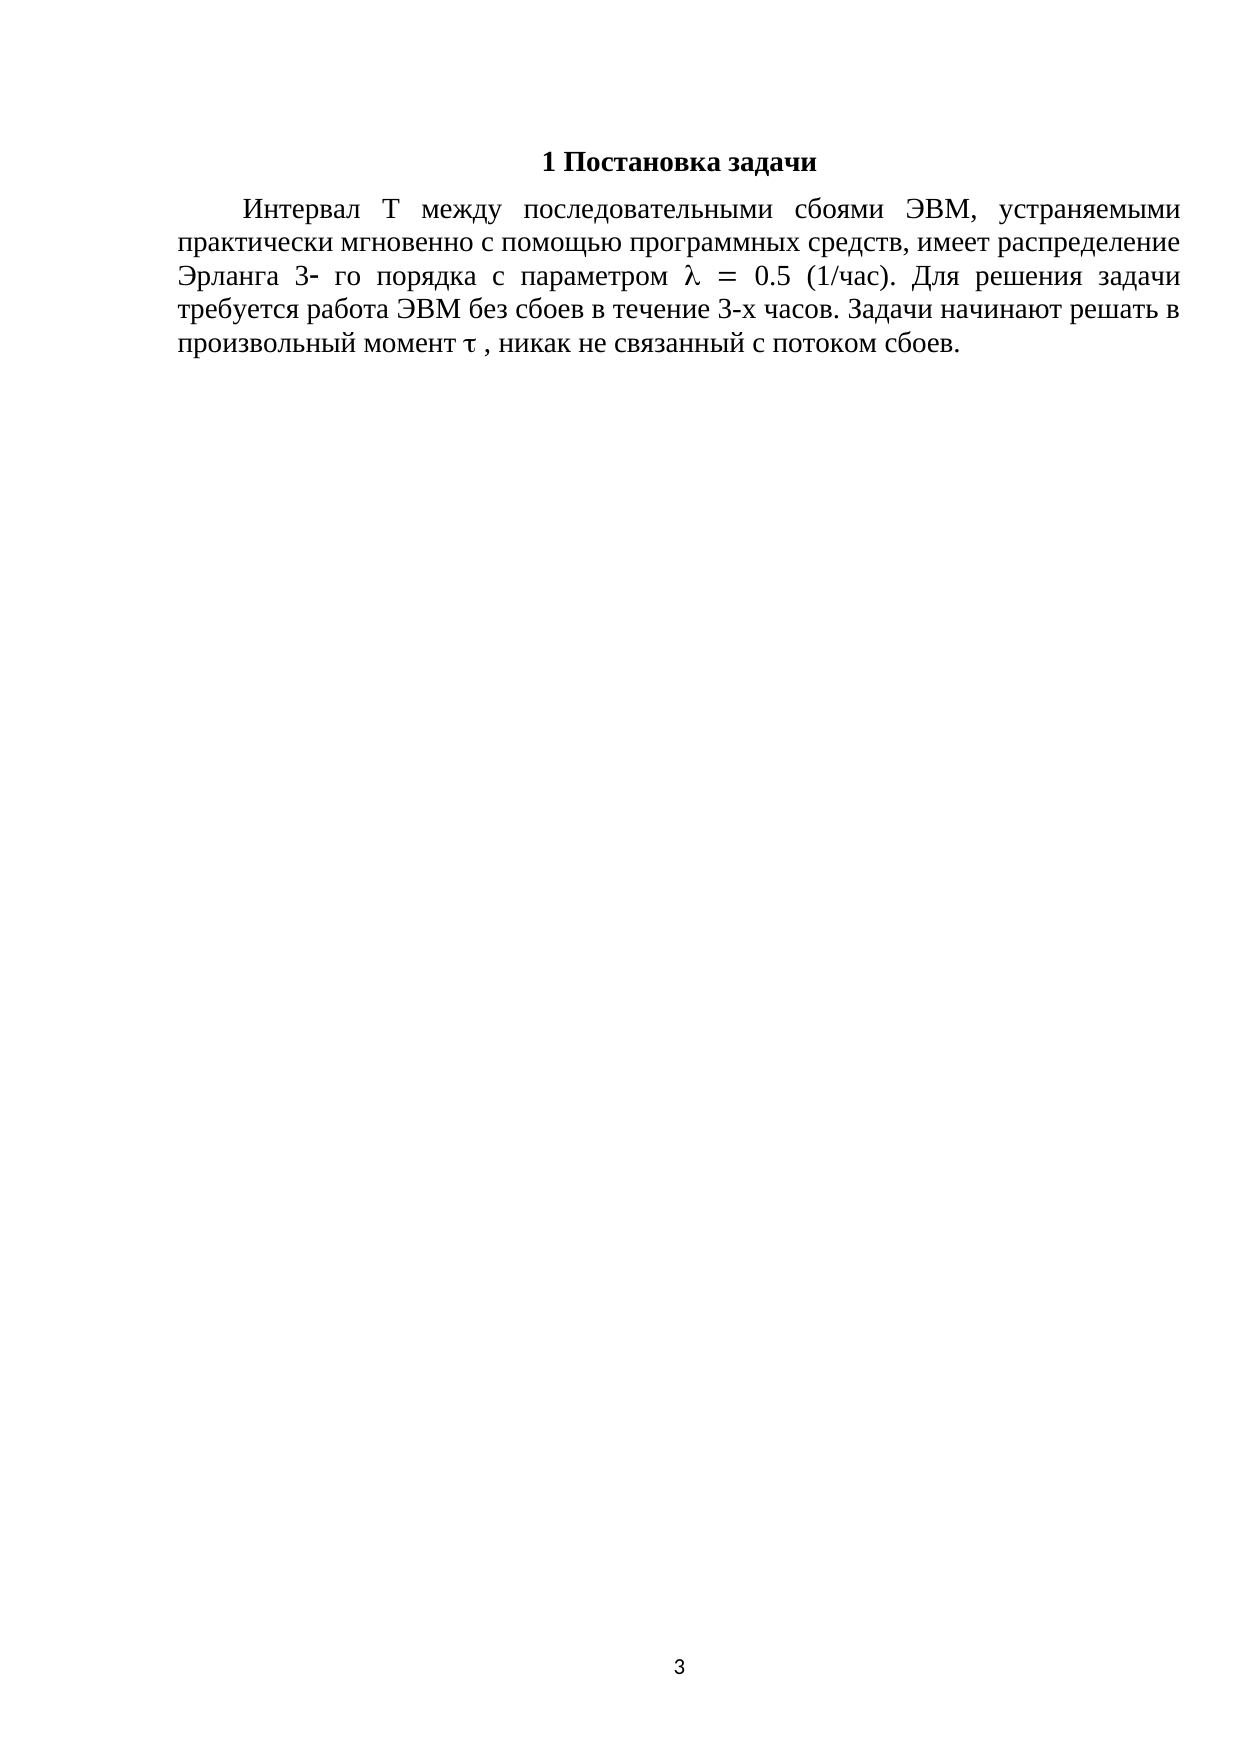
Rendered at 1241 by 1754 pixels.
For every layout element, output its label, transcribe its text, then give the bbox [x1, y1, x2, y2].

text 1 Постановка задачи [532, 144, 827, 177]
text Интервал T между последовательными сбоями ЭВМ, устраняемыми практически мгновенно с помощью программных средств, имеет распределение Эрланга 3 го порядка с параметром 0.5 (1/час). Для решения задачи требуется работа ЭВМ без сбоев в течение 3-х часов. Задачи начинают решать в произвольный момент , никак не связанный с потоком сбоев. [177, 191, 1181, 359]
